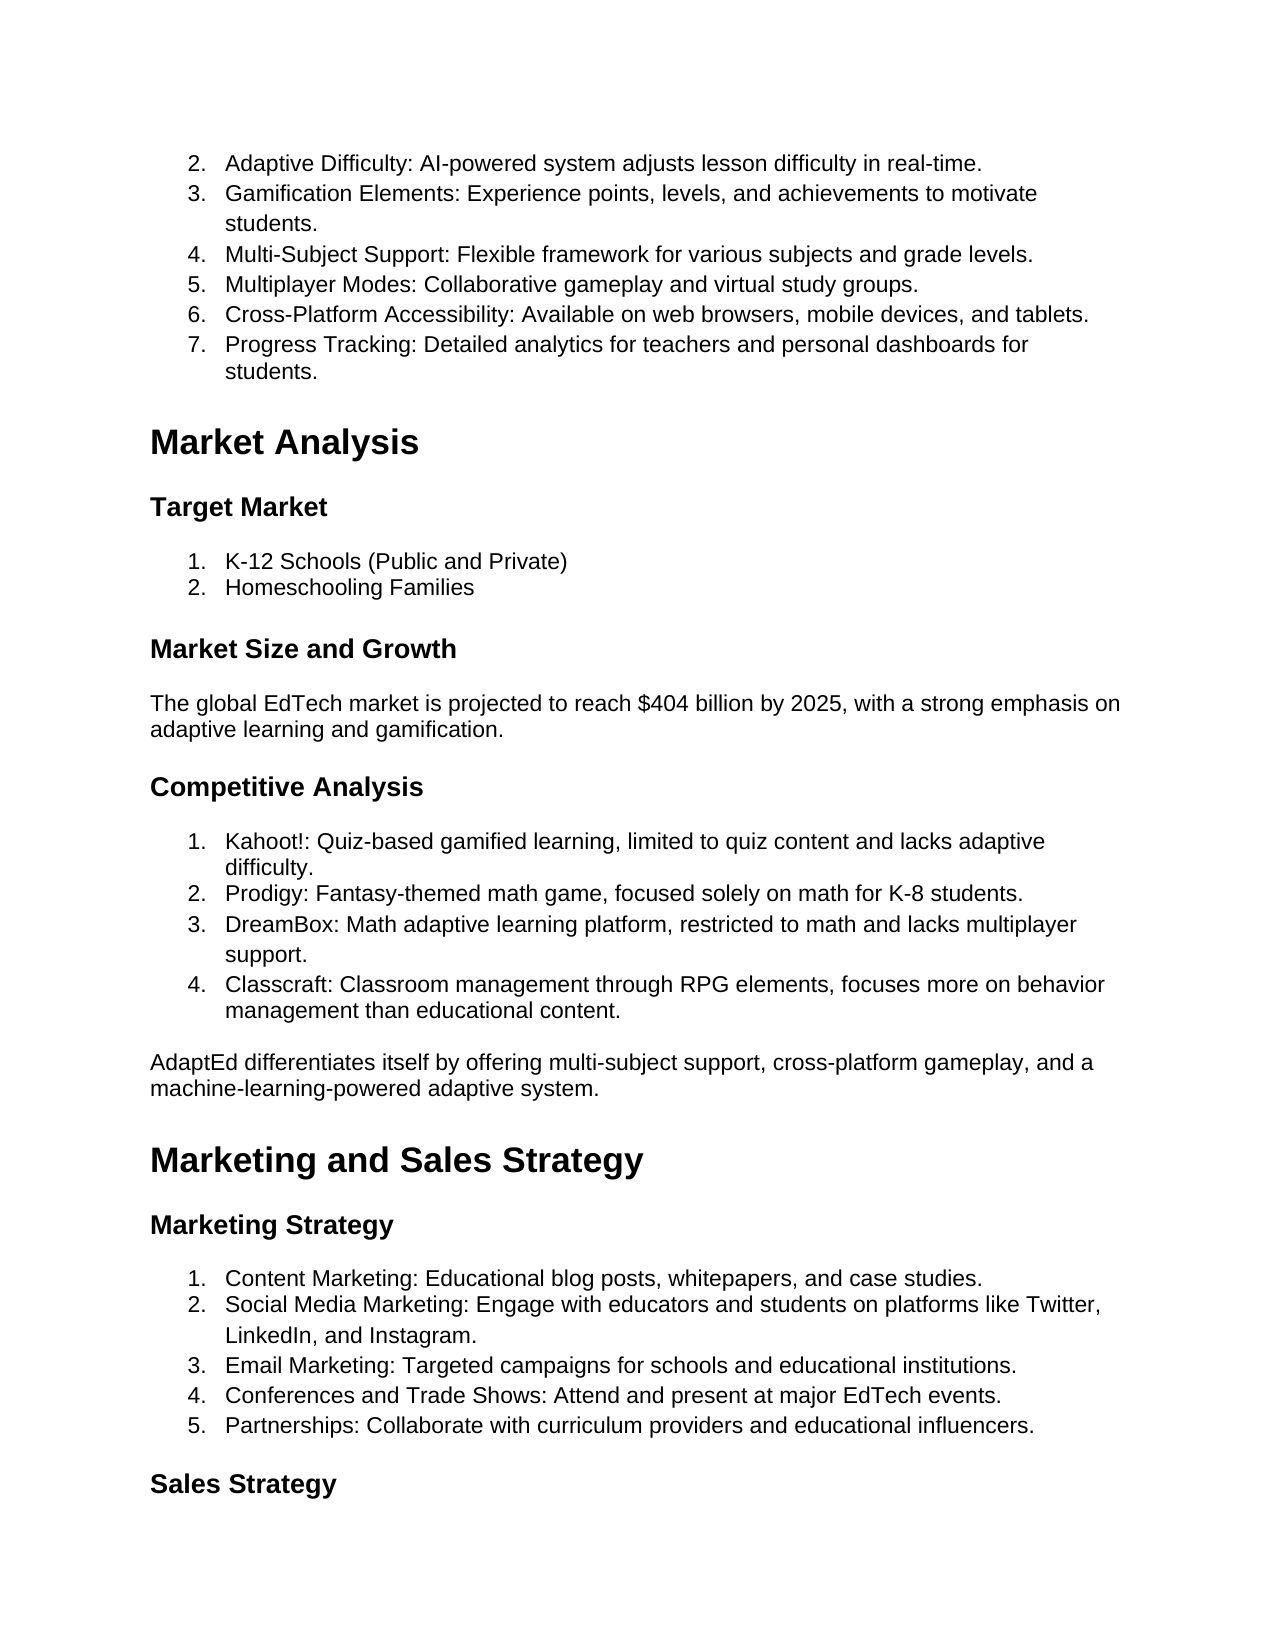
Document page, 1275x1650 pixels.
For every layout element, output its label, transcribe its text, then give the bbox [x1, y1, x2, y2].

list Classcraft: Classroom management through RPG elements, focuses more on behavior management than educational content. [187, 971, 1125, 1024]
list Multiplayer Modes: Collaborative gameplay and virtual study groups. [187, 271, 1125, 297]
list Kahoot!: Quiz-based gamified learning, limited to quiz content and lacks adaptive difficulty. [187, 828, 1125, 880]
list Social Media Marketing: Engage with educators and students on platforms like Twitter, LinkedIn, and Instagram. [187, 1291, 1125, 1348]
list DreamBox: Math adaptive learning platform, restricted to math and lacks multiplayer support. [187, 911, 1125, 967]
list K-12 Schools (Public and Private) [187, 548, 1125, 574]
list Multi-Subject Support: Flexible framework for various subjects and grade levels. [187, 241, 1125, 267]
subtitle Market Size and Growth [150, 633, 1125, 664]
subtitle Marketing Strategy [150, 1209, 1125, 1240]
list Homeschooling Families [187, 574, 1125, 600]
list Content Marketing: Educational blog posts, whitepapers, and case studies. [187, 1265, 1125, 1291]
text The global EdTech market is projected to reach $404 billion by 2025, with a strong emphasis on adaptive learning and gamification. [150, 689, 1125, 742]
list Cross-Platform Accessibility: Available on web browsers, mobile devices, and tablets. [187, 301, 1125, 327]
subtitle Sales Strategy [150, 1468, 1125, 1499]
list Progress Tracking: Detailed analytics for teachers and personal dashboards for students. [187, 331, 1125, 384]
list Adaptive Difficulty: AI-powered system adjusts lesson difficulty in real-time. [187, 150, 1125, 176]
list Prodigy: Fantasy-themed math game, focused solely on math for K-8 students. [187, 880, 1125, 907]
subtitle Competitive Analysis [150, 771, 1125, 803]
subtitle Marketing and Sales Strategy [150, 1139, 1125, 1180]
list Conferences and Trade Shows: Attend and present at major EdTech events. [187, 1382, 1125, 1408]
subtitle Market Analysis [150, 421, 1125, 462]
list Partnerships: Collaborate with curriculum providers and educational influencers. [187, 1412, 1125, 1439]
subtitle Target Market [150, 491, 1125, 523]
list Email Marketing: Targeted campaigns for schools and educational institutions. [187, 1352, 1125, 1378]
list Gamification Elements: Experience points, levels, and achievements to motivate students. [187, 180, 1125, 237]
text AdaptEd differentiates itself by offering multi-subject support, cross-platform gameplay, and a machine-learning-powered adaptive system. [150, 1049, 1125, 1101]
